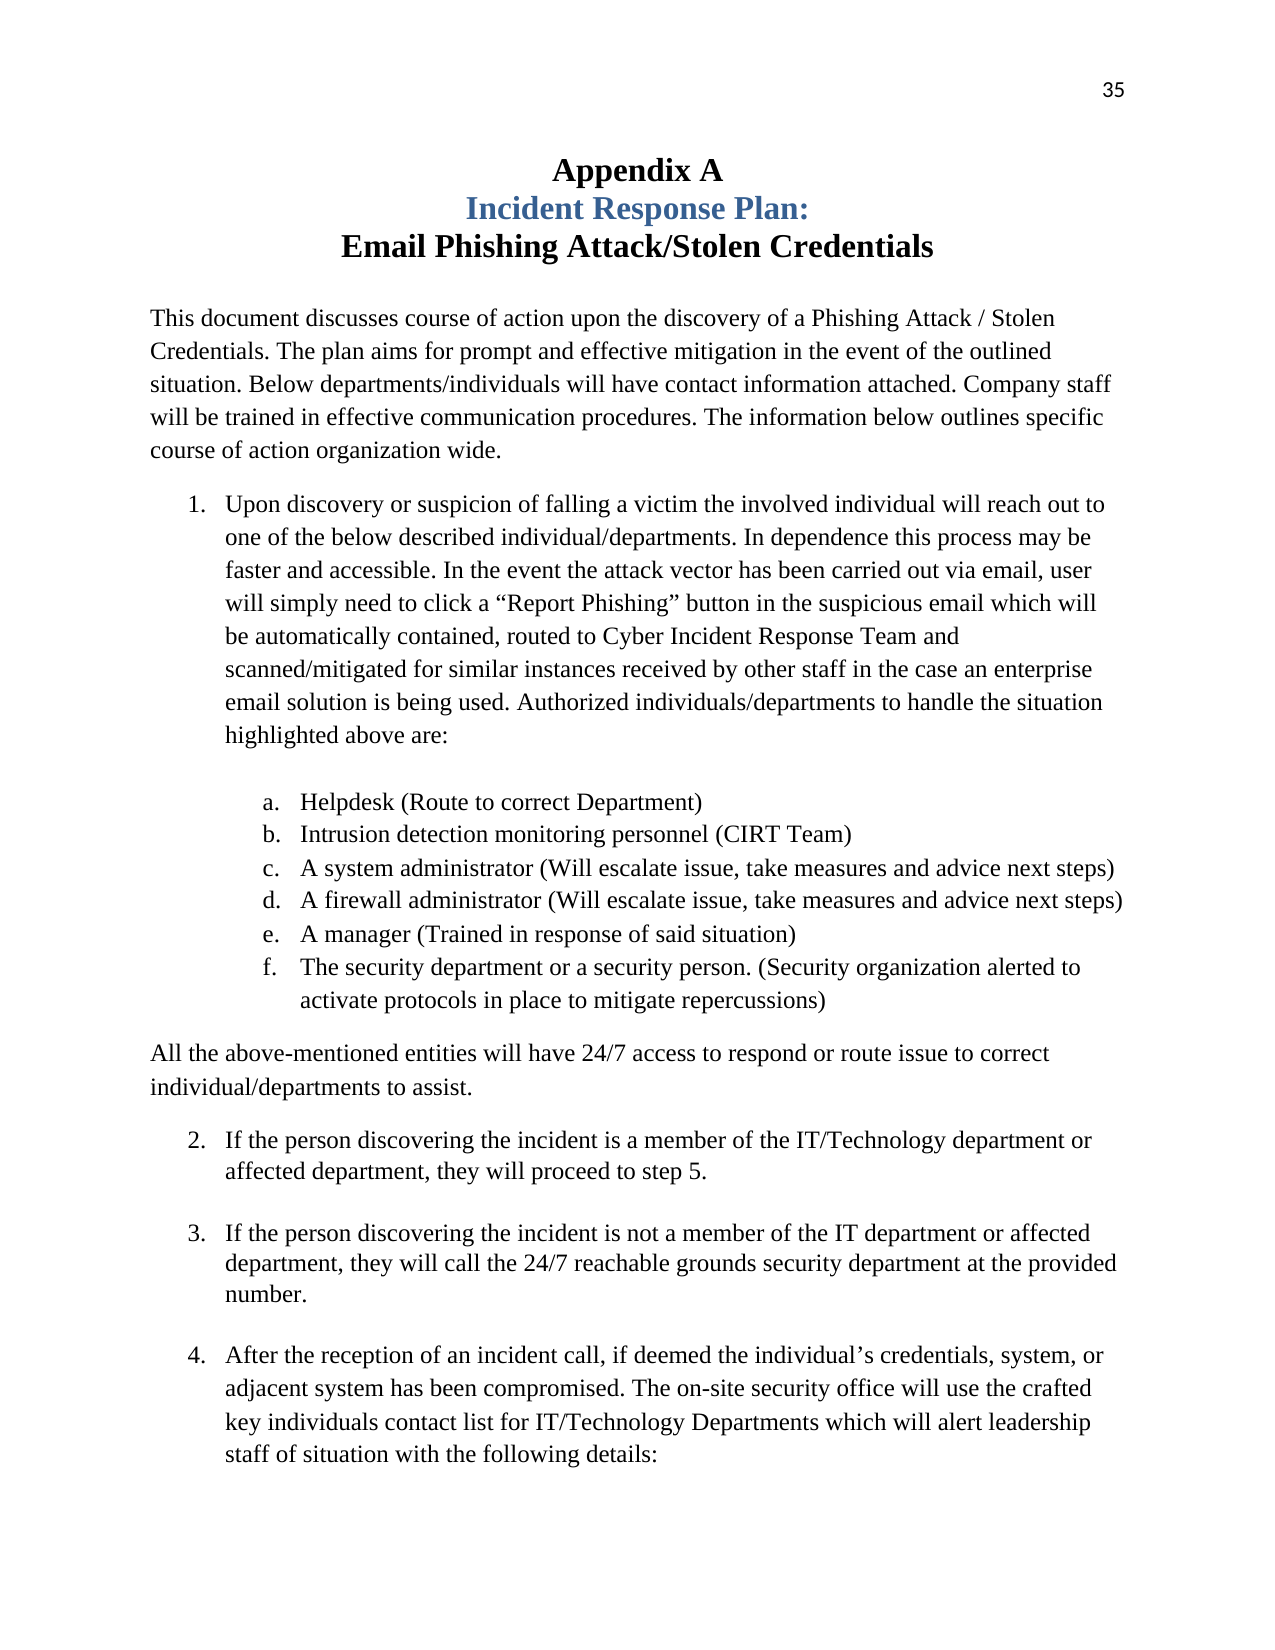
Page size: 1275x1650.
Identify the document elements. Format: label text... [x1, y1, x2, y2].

subtitle Incident Response Plan: [150, 188, 1125, 227]
list After the reception of an incident call, if deemed the individual’s credentials, system, or adjacent system has been compromised. The on-site security office will use the crafted key individuals contact list for IT/Technology Departments which will alert leadership staff of situation with the following details: [187, 1341, 1125, 1468]
list If the person discovering the incident is a member of the IT/Technology department or affected department, they will proceed to step 5. [187, 1125, 1125, 1185]
list A manager (Trained in response of said situation) [262, 919, 1125, 947]
list A firewall administrator (Will escalate issue, take measures and advice next steps) [262, 886, 1125, 914]
list A system administrator (Will escalate issue, take measures and advice next steps) [262, 853, 1125, 881]
subtitle Appendix A [150, 150, 1125, 188]
list If the person discovering the incident is not a member of the IT department or affected department, they will call the 24/7 reachable grounds security department at the provided number. [187, 1218, 1125, 1308]
list Intrusion detection monitoring personnel (CIRT Team) [262, 819, 1125, 848]
list Helpdesk (Route to correct Department) [262, 787, 1125, 815]
text Email Phishing Attack/Stolen Credentials [150, 227, 1125, 265]
text This document discusses course of action upon the discovery of a Phishing Attack / Stolen Credentials. The plan aims for prompt and effective mitigation in the event of the outlined situation. Below departments/individuals will have contact information attached. Company staff will be trained in effective communication procedures. The information below outlines specific course of action organization wide. [150, 303, 1125, 464]
text All the above-mentioned entities will have 24/7 access to respond or route issue to correct individual/departments to assist. [150, 1038, 1125, 1100]
list Upon discovery or suspicion of falling a victim the involved individual will reach out to one of the below described individual/departments. In dependence this process may be faster and accessible. In the event the attack vector has been carried out via email, user will simply need to click a “Report Phishing” button in the suspicious email which will be automatically contained, routed to Cyber Incident Response Team and scanned/mitigated for similar instances received by other staff in the case an enterprise email solution is being used. Authorized individuals/departments to handle the situation highlighted above are: [187, 489, 1125, 749]
list The security department or a security person. (Security organization alerted to activate protocols in place to mitigate repercussions) [262, 952, 1125, 1013]
